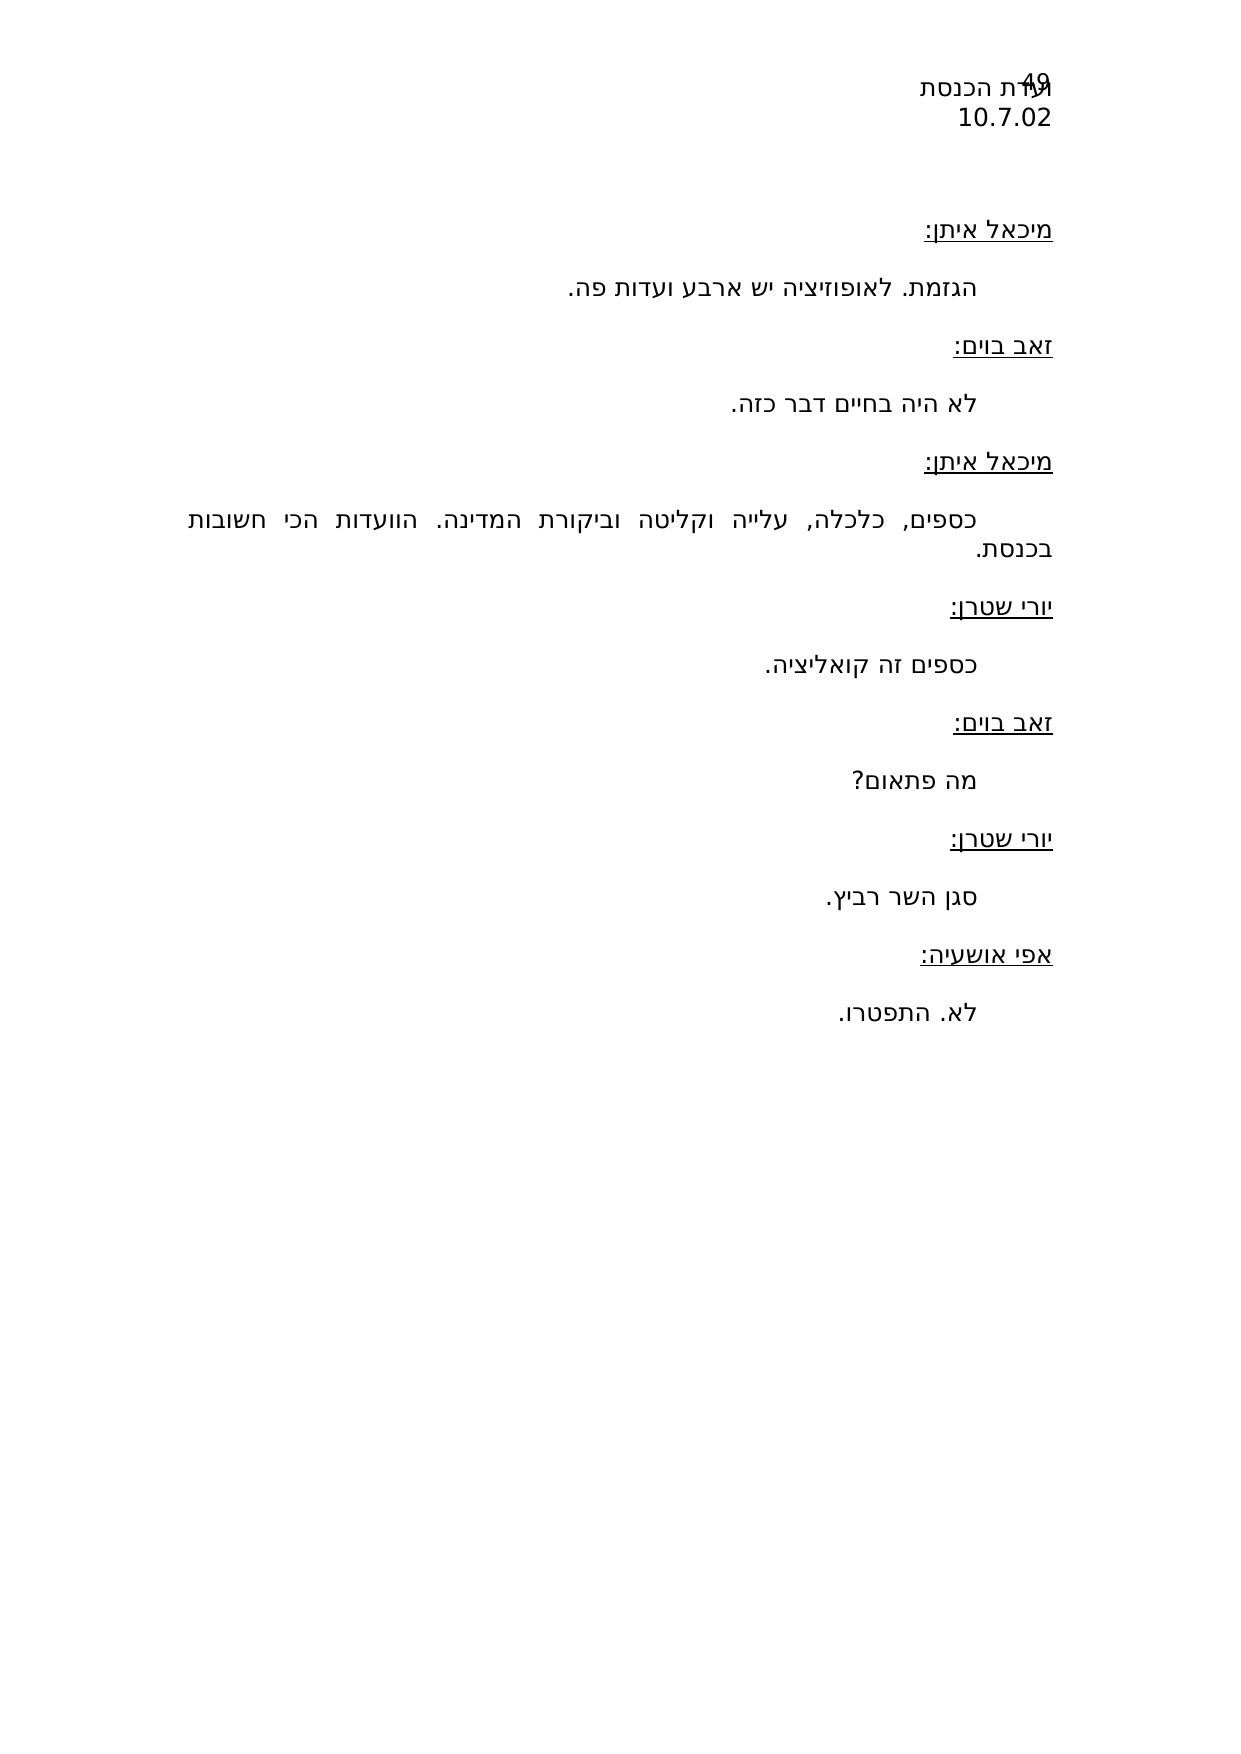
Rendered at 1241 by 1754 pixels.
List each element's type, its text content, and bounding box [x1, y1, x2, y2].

text זאב בוים: [187, 708, 1053, 737]
text אפי אושעיה: [187, 940, 1053, 969]
text הגזמת. לאופוזיציה יש ארבע ועדות פה. [187, 274, 1053, 303]
text כספים זה קואליציה. [187, 650, 1053, 679]
text לא היה בחיים דבר כזה. [187, 389, 1053, 419]
text מיכאל איתן: [187, 216, 1053, 245]
text מה פתאום? [187, 766, 1053, 795]
text יורי שטרן: [187, 592, 1053, 622]
text סגן השר רביץ. [187, 882, 1053, 911]
text זאב בוים: [187, 332, 1053, 361]
text כספים, כלכלה, עלייה וקליטה וביקורת המדינה. הוועדות הכי חשובות בכנסת. [187, 505, 1053, 564]
text מיכאל איתן: [187, 447, 1053, 477]
text לא. התפטרו. [187, 998, 1053, 1027]
text יורי שטרן: [187, 824, 1053, 853]
